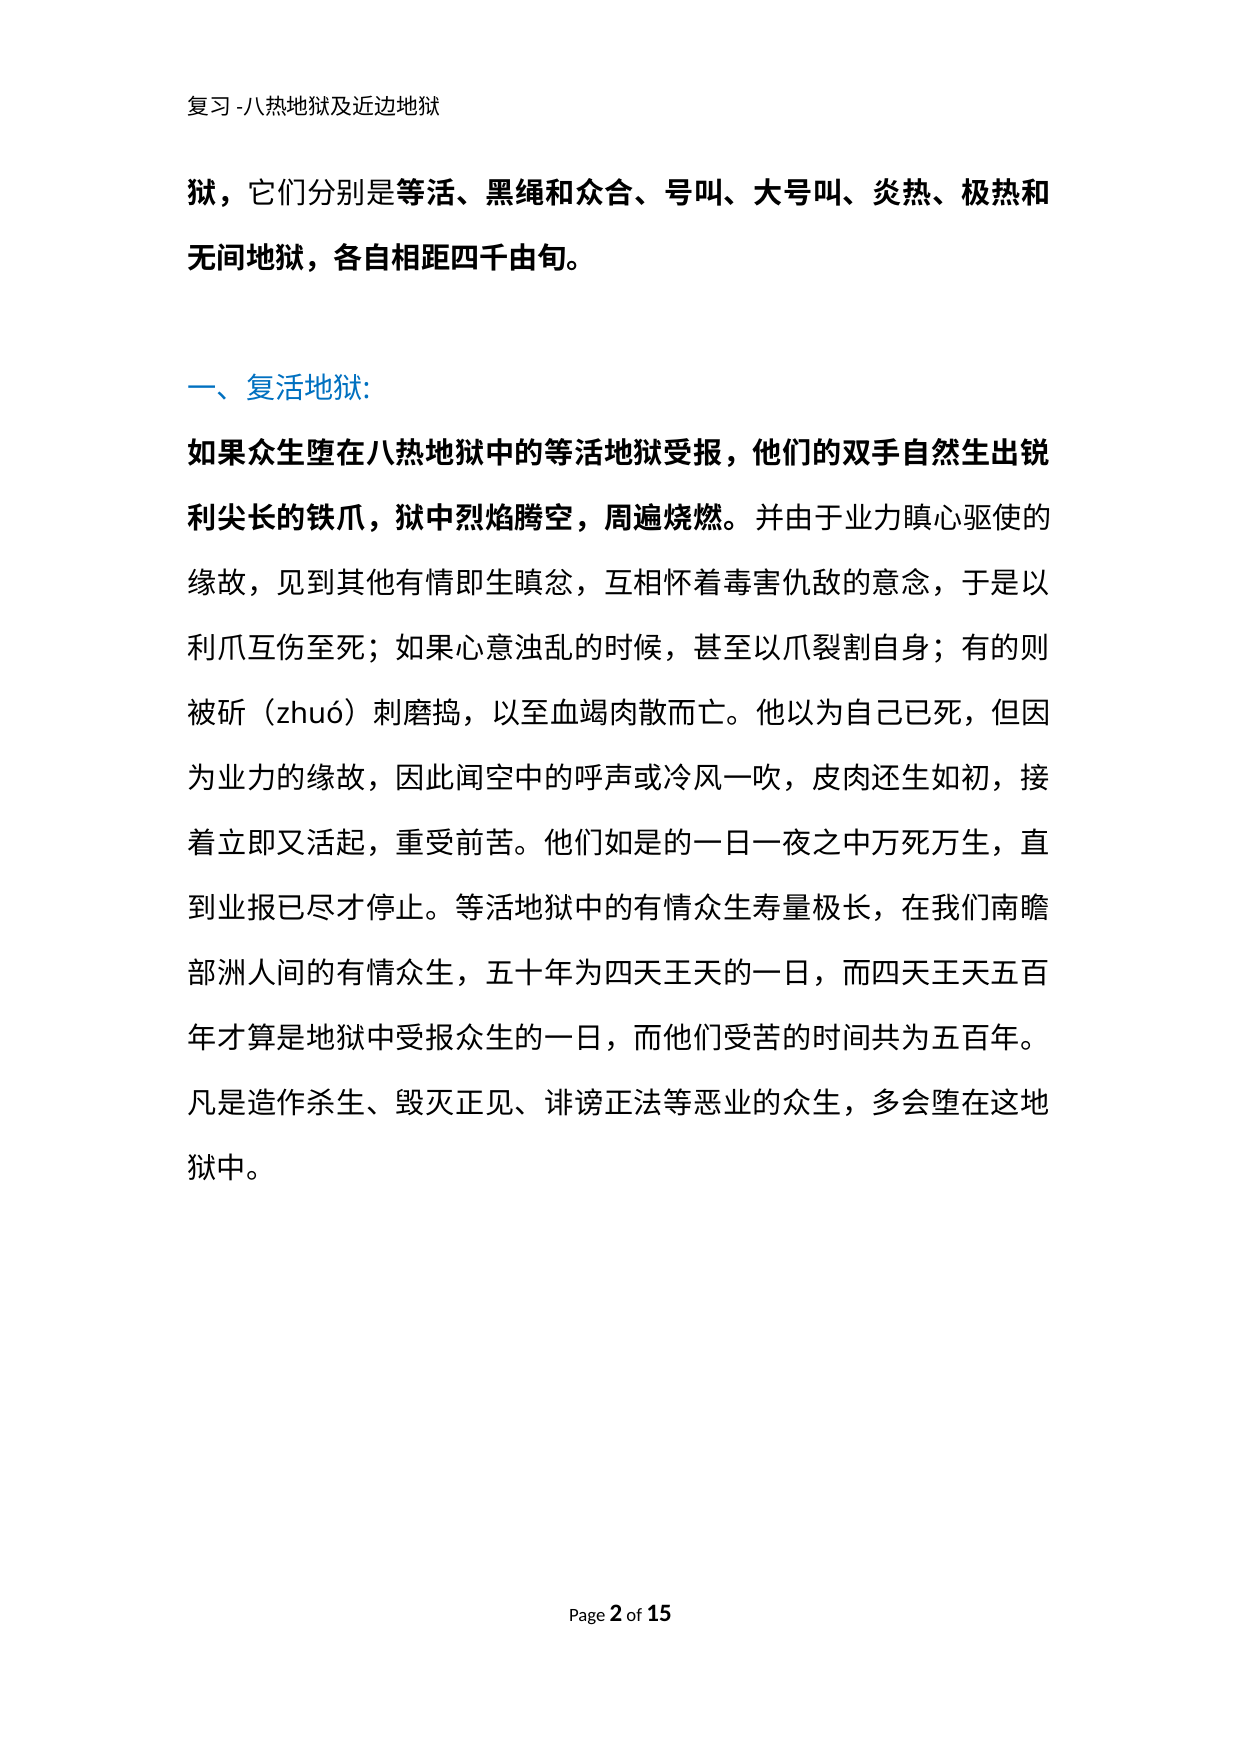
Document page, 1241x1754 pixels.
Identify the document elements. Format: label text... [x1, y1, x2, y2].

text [187, 158, 1053, 288]
text 一、复活地狱: [187, 353, 1053, 418]
text 如果众生堕在八热地狱中的等活地狱受报，他们的双手自然生出锐利尖长的铁爪，狱中烈焰腾空，周遍烧燃。并由于业力瞋心驱使的缘故，见到其他有情即生瞋忿，互相怀着毒害仇敌的意念，于是以利爪互伤至死；如果心意浊乱的时候，甚至以爪裂割自身；有的则被斫（zhuó）刺磨捣，以至血竭肉散而亡。他以为自己已死，但因为业力的缘故，因此闻空中的呼声或冷风一吹，皮肉还生如初，接着立即又活起，重受前苦。他们如是的一日一夜之中万死万生，直到业报已尽才停止。等活地狱中的有情众生寿量极长，在我们南瞻部洲人间的有情众生，五十年为四天王天的一日，而四天王天五百年才算是地狱中受报众生的一日，而他们受苦的时间共为五百年。凡是造作杀生、毁灭正见、诽谤正法等恶业的众生，多会堕在这地狱中。 [187, 418, 1053, 1198]
